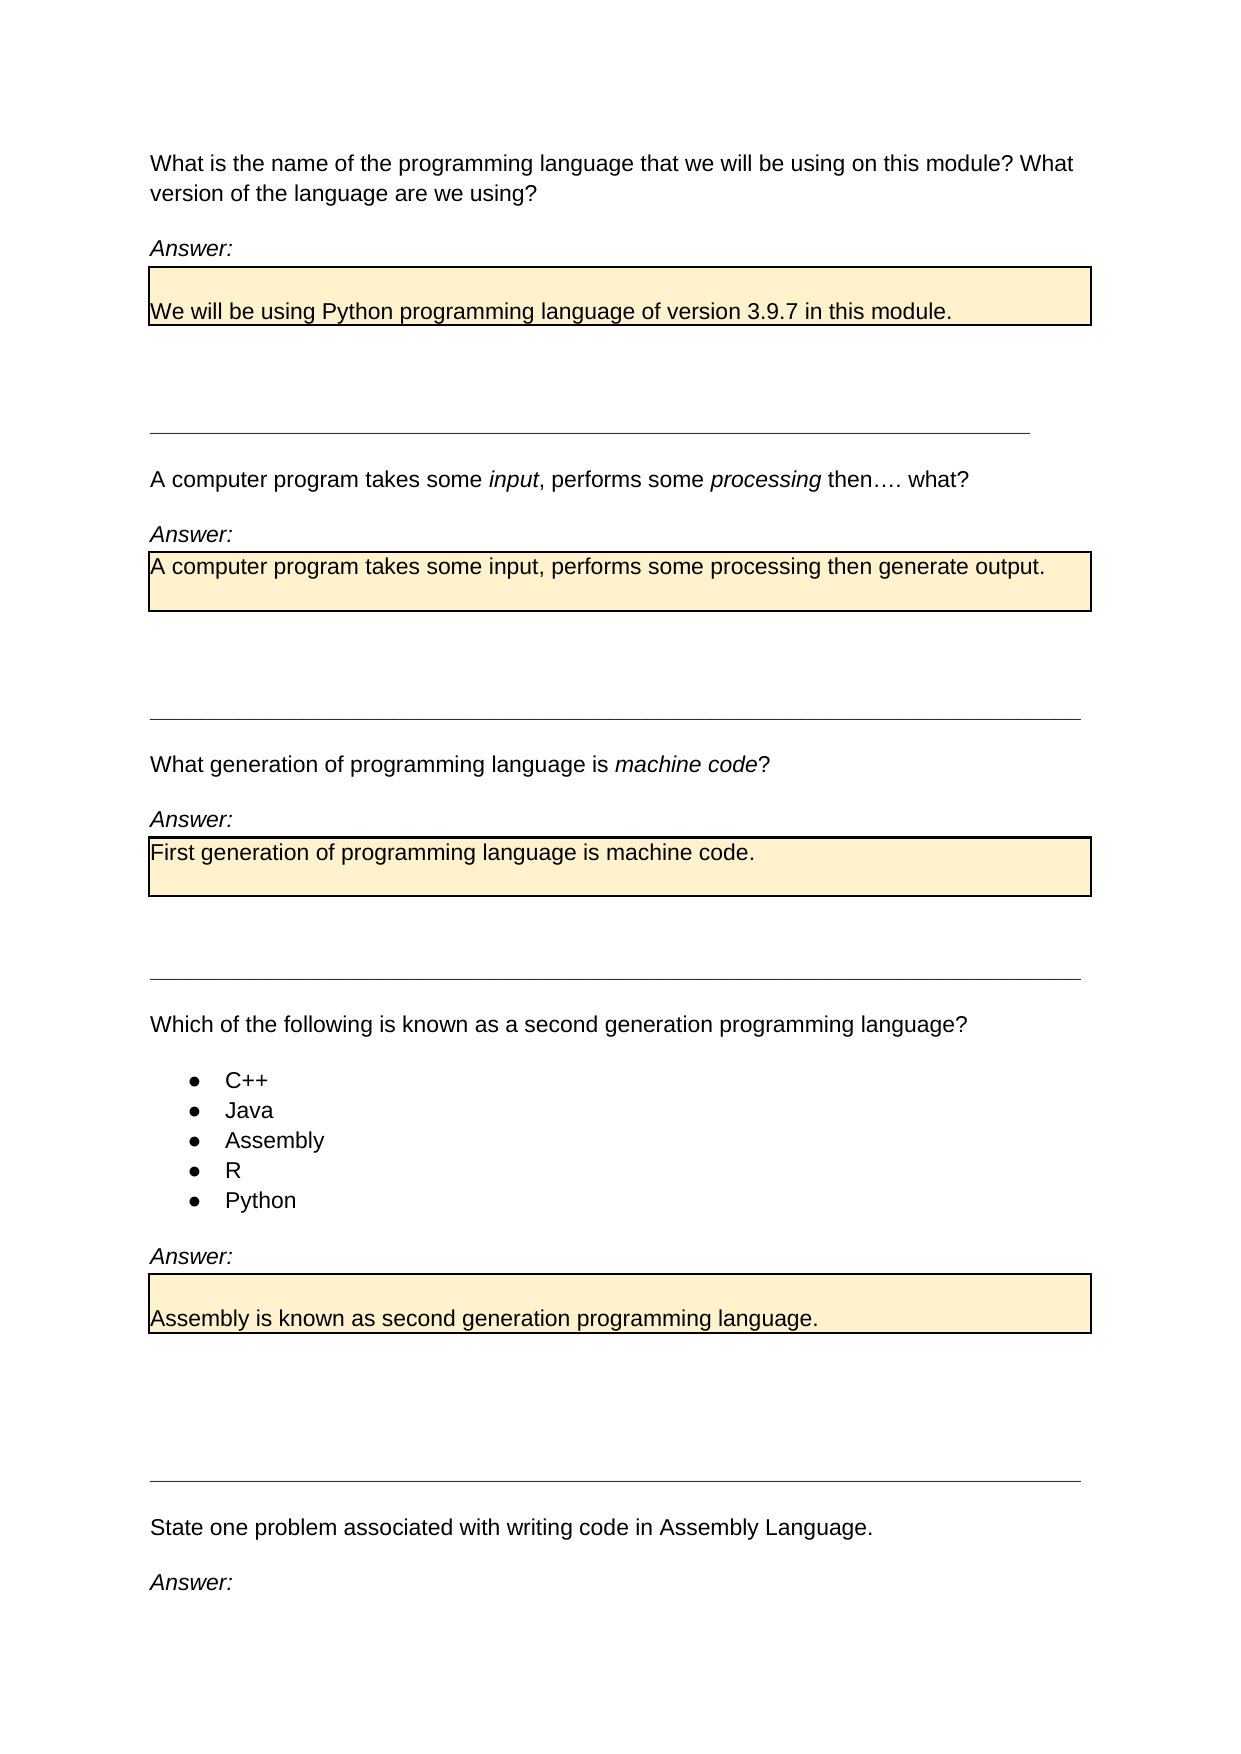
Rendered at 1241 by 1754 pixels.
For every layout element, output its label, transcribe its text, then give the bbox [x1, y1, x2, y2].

text Which of the following is known as a second generation programming language? [150, 1011, 1090, 1038]
text State one problem associated with writing code in Assembly Language. [150, 1513, 1090, 1540]
list R [187, 1157, 1090, 1184]
text First generation of programming language is machine code. [150, 839, 1090, 865]
text Answer: [150, 1243, 1090, 1269]
text A computer program takes some input, performs some processing then generate output. [150, 553, 1090, 579]
text Answer: [150, 806, 1090, 833]
text What is the name of the programming language that we will be using on this module? What version of the language are we using? [150, 150, 1090, 207]
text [150, 1458, 1090, 1485]
text Answer: [150, 521, 1090, 547]
list Java [187, 1097, 1090, 1123]
text Assembly is known as second generation programming language. [150, 1303, 1090, 1332]
list C++ [187, 1067, 1090, 1093]
text We will be using Python programming language of version 3.9.7 in this module. [150, 296, 1090, 324]
text A computer program takes some input, performs some processing then…. what? [150, 466, 1090, 492]
text _____________________________________________________________________ [150, 410, 1090, 437]
text _________________________________________________________________________ [150, 956, 1090, 983]
text What generation of programming language is machine code? [150, 751, 1090, 777]
text _________________________________________________________________________ [150, 696, 1090, 722]
text Answer: [150, 1569, 1090, 1595]
list Assembly [187, 1127, 1090, 1153]
list Python [187, 1187, 1090, 1214]
text Answer: [150, 235, 1090, 262]
